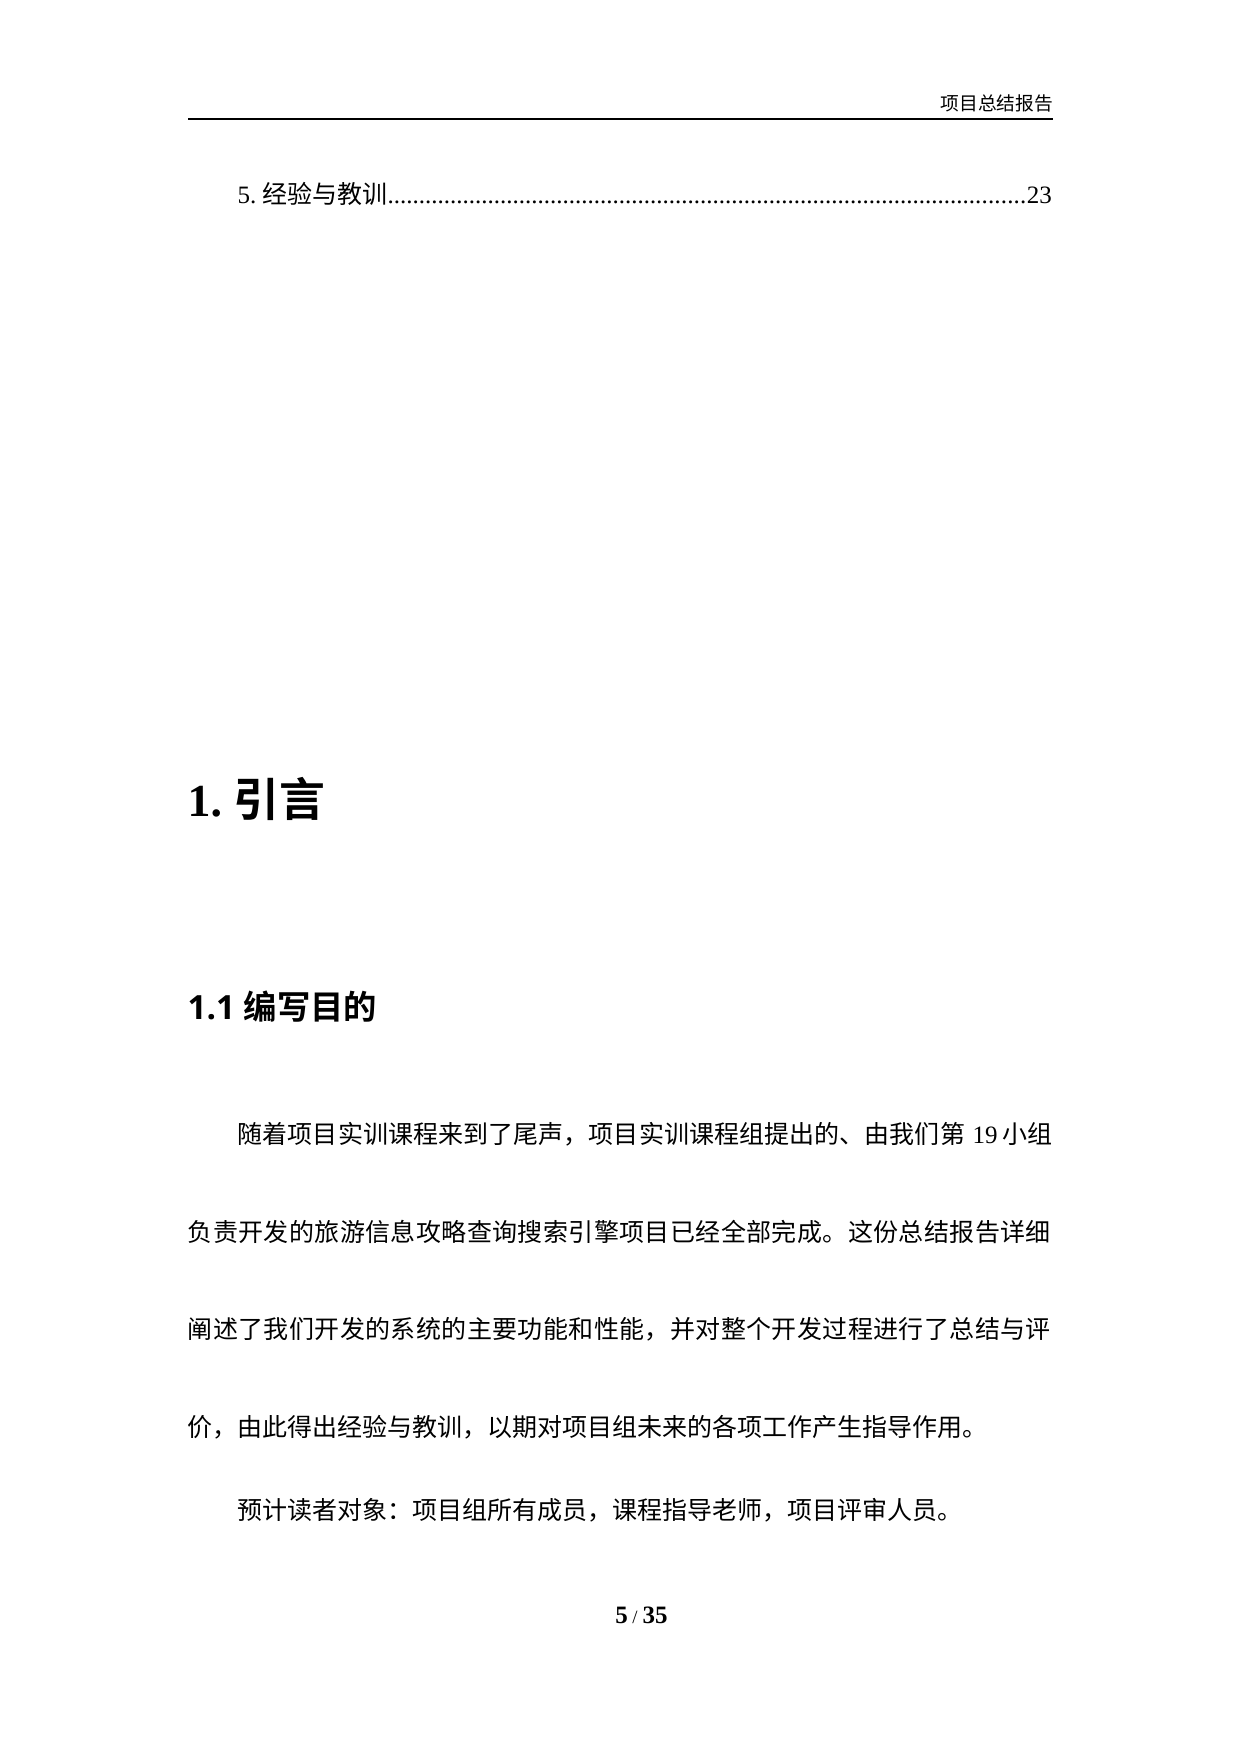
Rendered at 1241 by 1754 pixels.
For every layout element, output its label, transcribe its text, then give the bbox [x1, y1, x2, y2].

subtitle 1. 引言 [187, 747, 1053, 845]
subtitle 1.1 编写目的 [187, 973, 1053, 1038]
text 随着项目实训课程来到了尾声，项目实训课程组提出的、由我们第19小组负责开发的旅游信息攻略查询搜索引擎项目已经全部完成。这份总结报告详细阐述了我们开发的系统的主要功能和性能，并对整个开发过程进行了总结与评价，由此得出经验与教训，以期对项目组未来的各项工作产生指导作用。 [187, 1100, 1053, 1458]
text 预计读者对象：项目组所有成员，课程指导老师，项目评审人员。 [187, 1476, 1053, 1541]
